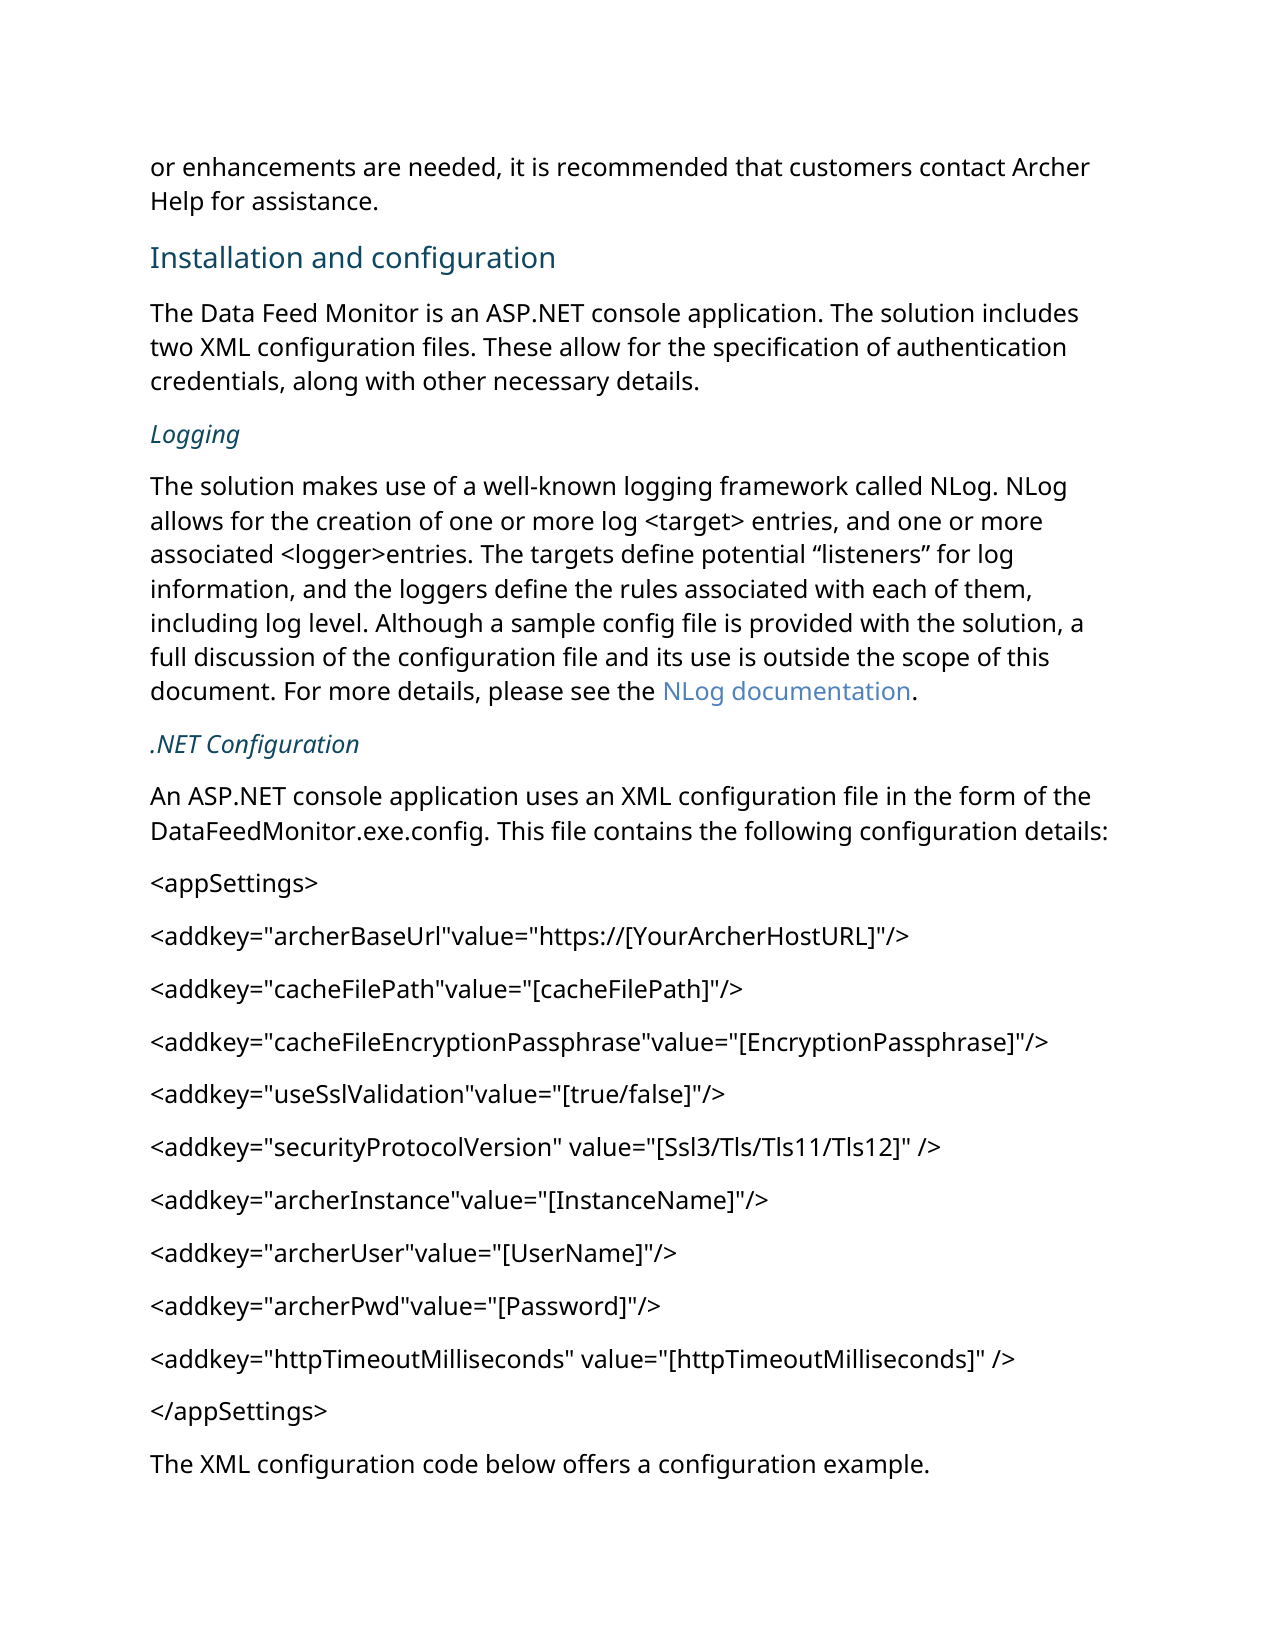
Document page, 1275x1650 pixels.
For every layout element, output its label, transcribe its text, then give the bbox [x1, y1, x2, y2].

subtitle Logging [150, 416, 1125, 450]
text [150, 150, 1125, 218]
text An ASP.NET console application uses an XML configuration file in the form of the DataFeedMonitor.exe.config. This file contains the following configuration details: [150, 779, 1125, 847]
text The Data Feed Monitor is an ASP.NET console application. The solution includes two XML configuration files. These allow for the specification of authentication credentials, along with other necessary details. [150, 295, 1125, 397]
text </appSettings> [150, 1394, 1125, 1428]
text <addkey="archerPwd"value="[Password]"/> [150, 1288, 1125, 1322]
text <addkey="archerBaseUrl"value="https://[YourArcherHostURL]"/> [150, 919, 1125, 953]
text The XML configuration code below offers a configuration example. [150, 1447, 1125, 1481]
text <addkey="archerUser"value="[UserName]"/> [150, 1236, 1125, 1270]
subtitle Installation and configuration [150, 237, 1125, 277]
text <appSettings> [150, 866, 1125, 900]
subtitle .NET Configuration [150, 726, 1125, 760]
text <addkey="archerInstance"value="[InstanceName]"/> [150, 1183, 1125, 1217]
text <addkey="cacheFilePath"value="[cacheFilePath]"/> [150, 972, 1125, 1006]
text <addkey="useSslValidation"value="[true/false]"/> [150, 1077, 1125, 1111]
text <addkey="cacheFileEncryptionPassphrase"value="[EncryptionPassphrase]"/> [150, 1024, 1125, 1058]
text <addkey="securityProtocolVersion" value="[Ssl3/Tls/Tls11/Tls12]" /> [150, 1130, 1125, 1164]
text <addkey="httpTimeoutMilliseconds" value="[httpTimeoutMilliseconds]" /> [150, 1341, 1125, 1375]
text The solution makes use of a well-known logging framework called NLog. NLog allows for the creation of one or more log <target> entries, and one or more associated <logger>entries. The targets define potential “listeners” for log information, and the loggers define the rules associated with each of them, including log level. Although a sample config file is provided with the solution, a full discussion of the configuration file and its use is outside the scope of this document. For more details, please see the NLog documentation. [150, 469, 1125, 707]
